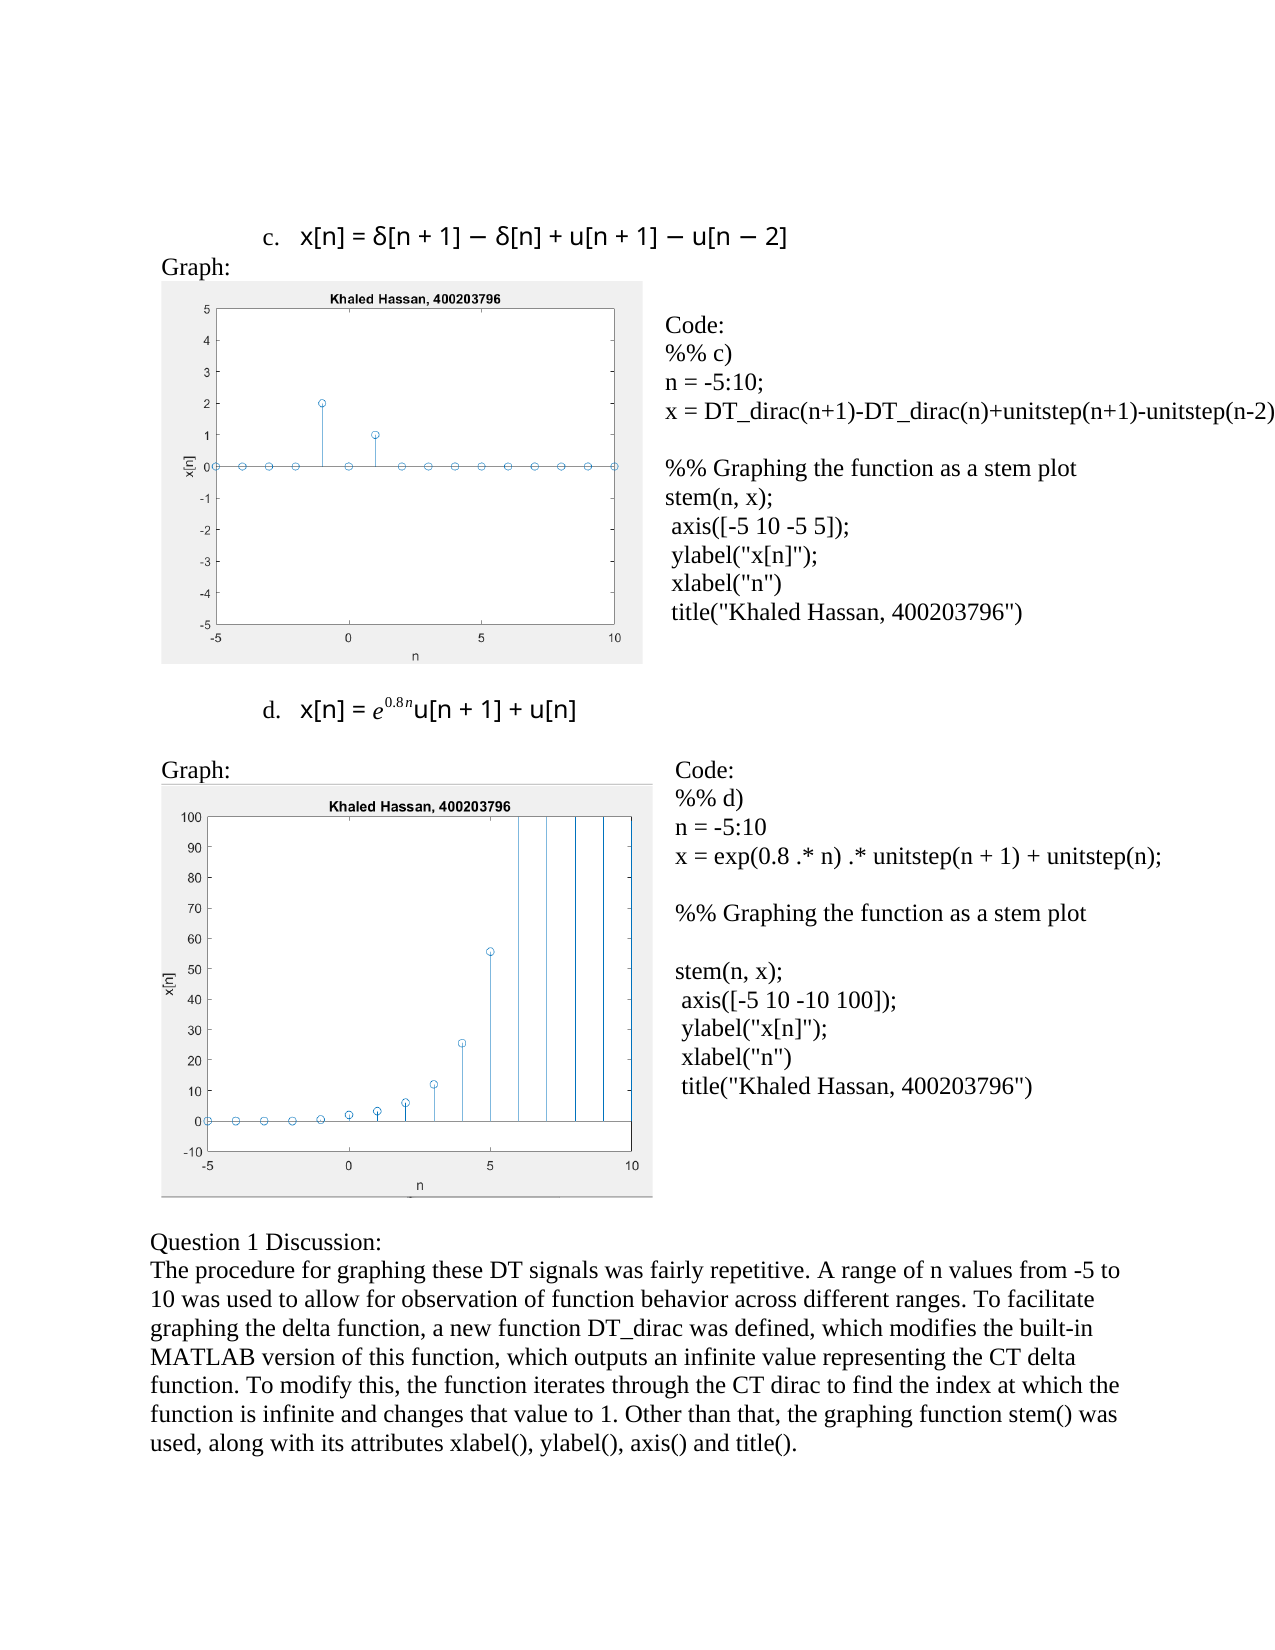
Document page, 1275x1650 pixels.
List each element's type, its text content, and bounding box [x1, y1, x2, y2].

picture [161, 783, 653, 1198]
table_header Graph: [150, 755, 663, 1198]
text The procedure for graphing these DT signals was fairly repetitive. A range of n values from -5 to 10 was used to allow for observation of function behavior across different ranges. To facilitate graphing the delta function, a new function DT_dirac was defined, which modifies the built-in MATLAB version of this function, which outputs an infinite value representing the CT delta function. To modify this, the function iterates through the CT dirac to find the index at which the function is infinite and changes that value to 1. Other than that, the graphing function stem() was used, along with its attributes xlabel(), ylabel(), axis() and title(). [150, 1255, 1125, 1457]
list x[n] = u[n + 1] + u[n] [262, 692, 1125, 726]
table_header Graph: [150, 252, 654, 663]
text Question 1 Discussion: [150, 1227, 1125, 1255]
table_header Code: %% d) n = -5:10 x = exp(0.8 .* n) .* unitstep(n + 1) + unitstep(n); %% Graphing the function as a stem plot stem(n, x); axis([-5 10 -10 100]); ylabel("x[n]"); xlabel("n") title("Khaled Hassan, 400203796") [664, 755, 1257, 1198]
list x[n] = δ[n + 1] − δ[n] + u[n + 1] − u[n − 2] [262, 218, 1125, 252]
picture [161, 281, 643, 664]
table_header Code: %% c) n = -5:10; x = DT_dirac(n+1)-DT_dirac(n)+unitstep(n+1)-unitstep(n-2); %% Graphing the function as a stem plot stem(n, x); axis([-5 10 -5 5]); ylabel("x[n]"); xlabel("n") title("Khaled Hassan, 400203796") [654, 252, 1275, 663]
